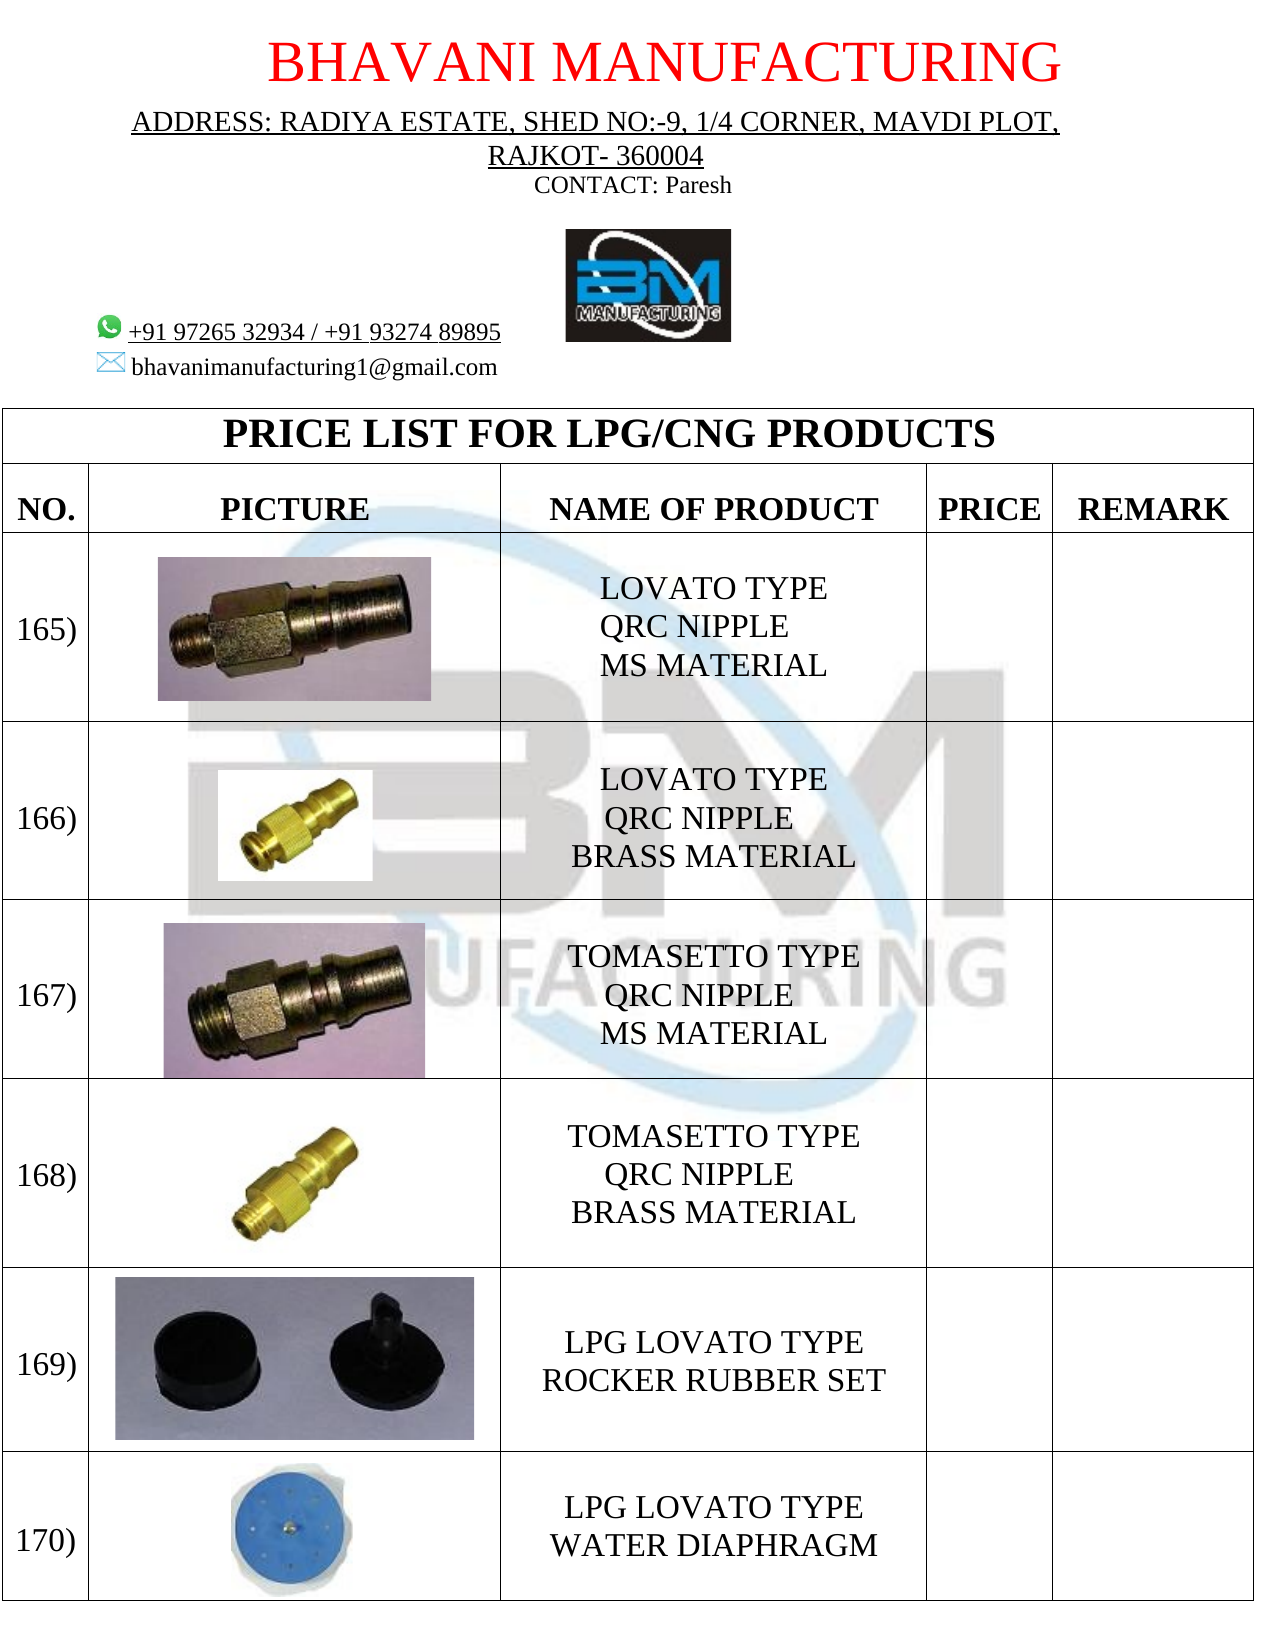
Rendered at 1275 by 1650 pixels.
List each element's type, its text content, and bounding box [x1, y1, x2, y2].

table_cell LOVATO TYPE QRC NIPPLE MS MATERIAL [501, 533, 926, 721]
table_cell [1053, 533, 1253, 721]
table_cell [927, 1079, 1052, 1267]
picture [96, 352, 126, 372]
table_cell TOMASETTO TYPE QRC NIPPLE BRASS MATERIAL [501, 1079, 926, 1267]
table_cell [1053, 1079, 1253, 1267]
table_cell [927, 722, 1052, 898]
picture [213, 1102, 378, 1267]
table_cell LOVATO TYPE QRC NIPPLE BRASS MATERIAL [501, 722, 926, 898]
table_cell 167) [3, 900, 88, 1078]
table_header PRICE LIST FOR LPG/CNG PRODUCTS [3, 409, 1253, 463]
table_cell [1053, 1268, 1253, 1451]
table_cell 168) [3, 1079, 88, 1267]
table_cell 165) [3, 533, 88, 721]
picture [565, 229, 732, 342]
table_cell [89, 533, 500, 721]
subtitle BHAVANI MANUFACTURING [131, 27, 1200, 94]
table_cell PRICE [927, 464, 1052, 532]
table_cell [89, 722, 500, 898]
subtitle ADDRESS: RADIYA ESTATE, SHED NO:-9, 1/4 CORNER, MAVDI PLOT, RAJKOT- 360004 [131, 104, 1060, 133]
text bhavanimanufacturing1@gmail.com [131, 352, 1275, 381]
picture [218, 770, 373, 881]
picture [163, 923, 426, 1078]
table_cell REMARK [1053, 464, 1253, 532]
text +91 97265 32934 / +91 93274 89895 [128, 229, 1275, 347]
table_cell 170) [3, 1452, 88, 1600]
text CONTACT: Paresh [131, 171, 1135, 199]
table_cell [1053, 722, 1253, 898]
table_cell PICTURE [89, 464, 500, 532]
picture [96, 313, 122, 339]
table_cell [927, 900, 1052, 1078]
subtitle ADDRESS: RADIYA ESTATE, SHED NO:-9, 1/4 CORNER, MAVDI PLOT, RAJKOT- 360004 [131, 135, 1060, 171]
table_cell LPG LOVATO TYPE ROCKER RUBBER SET [501, 1268, 926, 1451]
table_cell [1053, 1452, 1253, 1600]
table_cell [927, 1268, 1052, 1451]
table_cell 166) [3, 722, 88, 898]
table_cell [89, 1452, 500, 1600]
table_cell 169) [3, 1268, 88, 1451]
table_cell [89, 1079, 500, 1267]
table_cell [927, 533, 1052, 721]
picture [157, 557, 432, 701]
picture [115, 1277, 475, 1440]
table_cell [1053, 900, 1253, 1078]
table_cell LPG LOVATO TYPE WATER DIAPHRAGM [501, 1452, 926, 1600]
picture [231, 1463, 353, 1597]
table_cell NO. [3, 464, 88, 532]
table_cell [89, 900, 500, 1078]
table_cell [927, 1452, 1052, 1600]
table_cell [89, 1268, 500, 1451]
table_cell TOMASETTO TYPE QRC NIPPLE MS MATERIAL [501, 900, 926, 1078]
table_cell NAME OF PRODUCT [501, 464, 926, 532]
